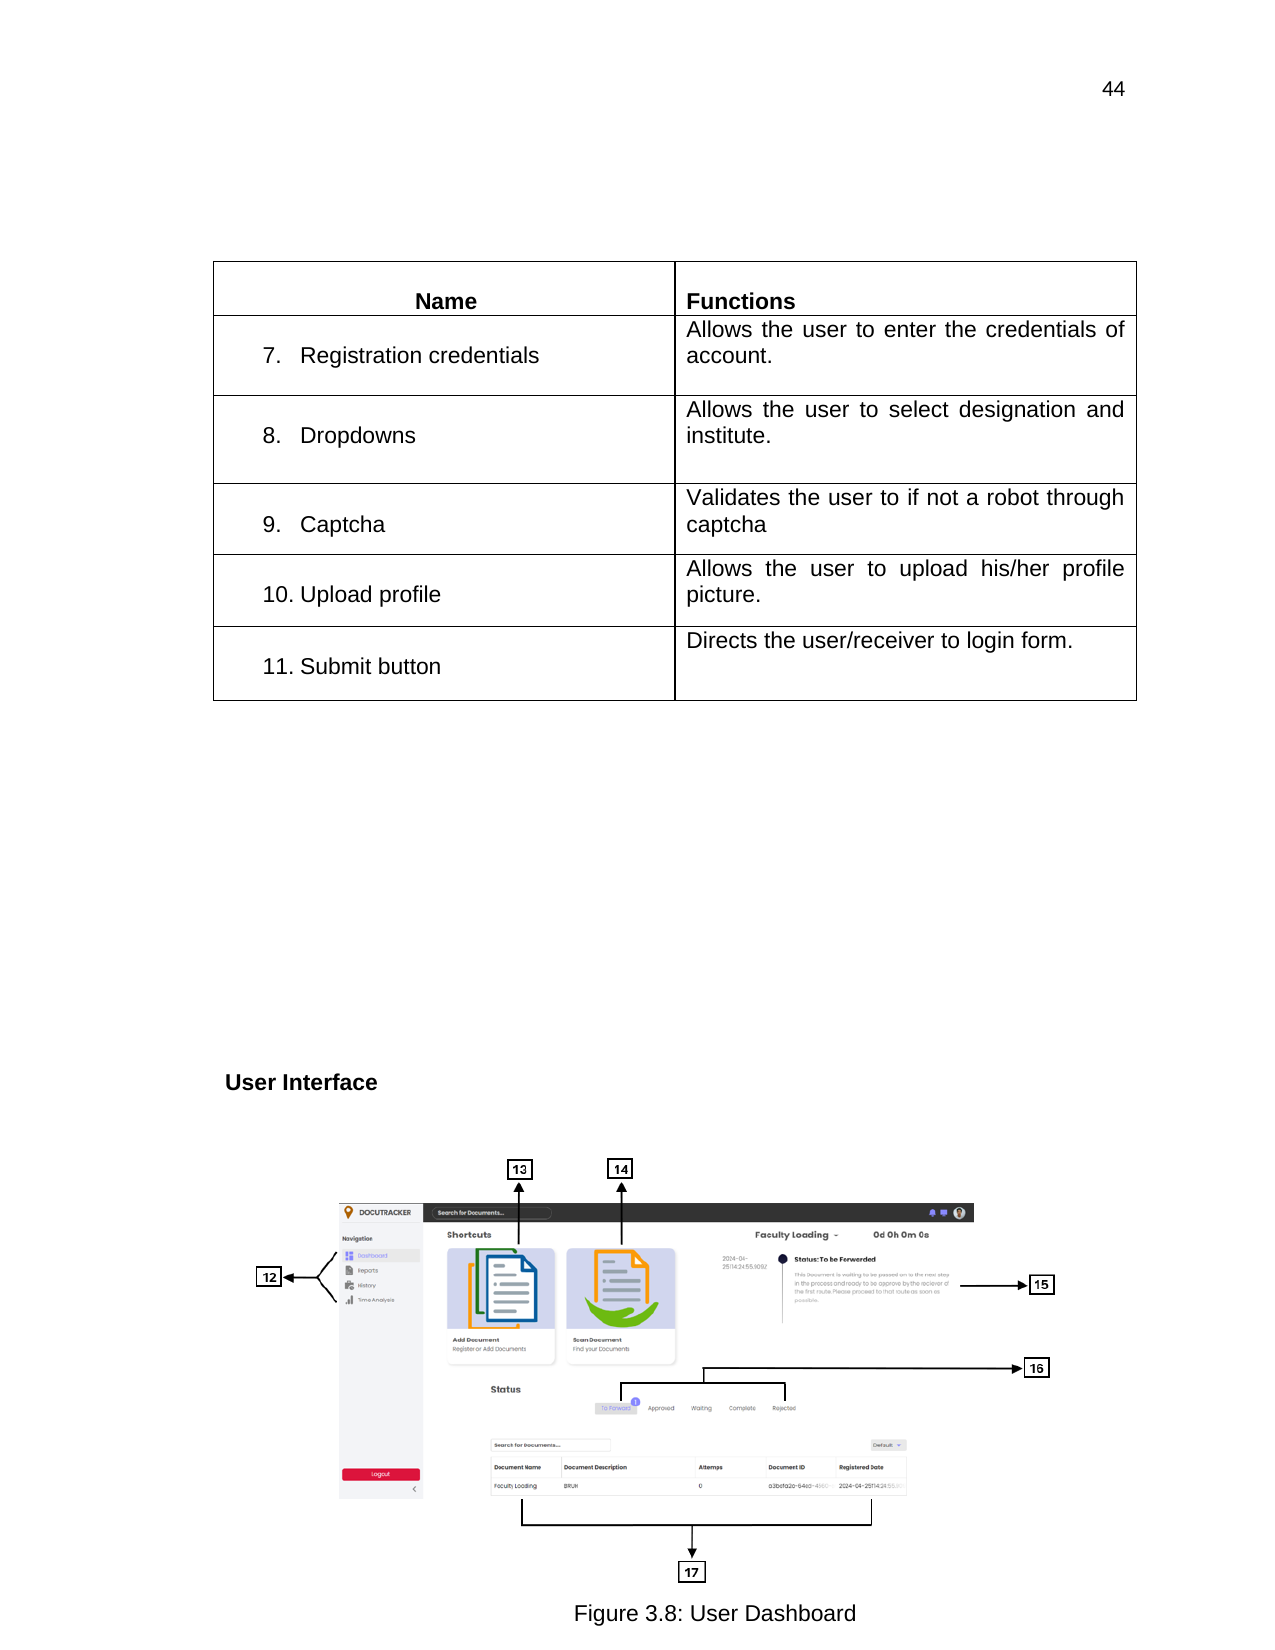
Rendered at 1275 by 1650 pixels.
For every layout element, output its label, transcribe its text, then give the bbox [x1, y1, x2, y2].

table_cell Captcha [214, 484, 674, 554]
picture [244, 1144, 1076, 1588]
table_cell Submit button [214, 627, 674, 700]
table_cell Allows the user to enter the credentials of account. [676, 316, 1136, 394]
text User Interface [225, 1069, 1125, 1096]
table_header Functions [676, 262, 1136, 314]
table_cell Allows the user to upload his/her profile picture. [676, 555, 1136, 626]
table_cell Dropdowns [214, 396, 674, 483]
table_cell Validates the user to if not a robot through captcha [676, 484, 1136, 554]
table_cell Registration credentials [214, 316, 674, 394]
table_cell Upload profile [214, 555, 674, 626]
table_cell Directs the user/receiver to login form. [676, 627, 1136, 700]
table_header Name [214, 262, 674, 314]
table_cell Allows the user to select designation and institute. [676, 396, 1136, 483]
